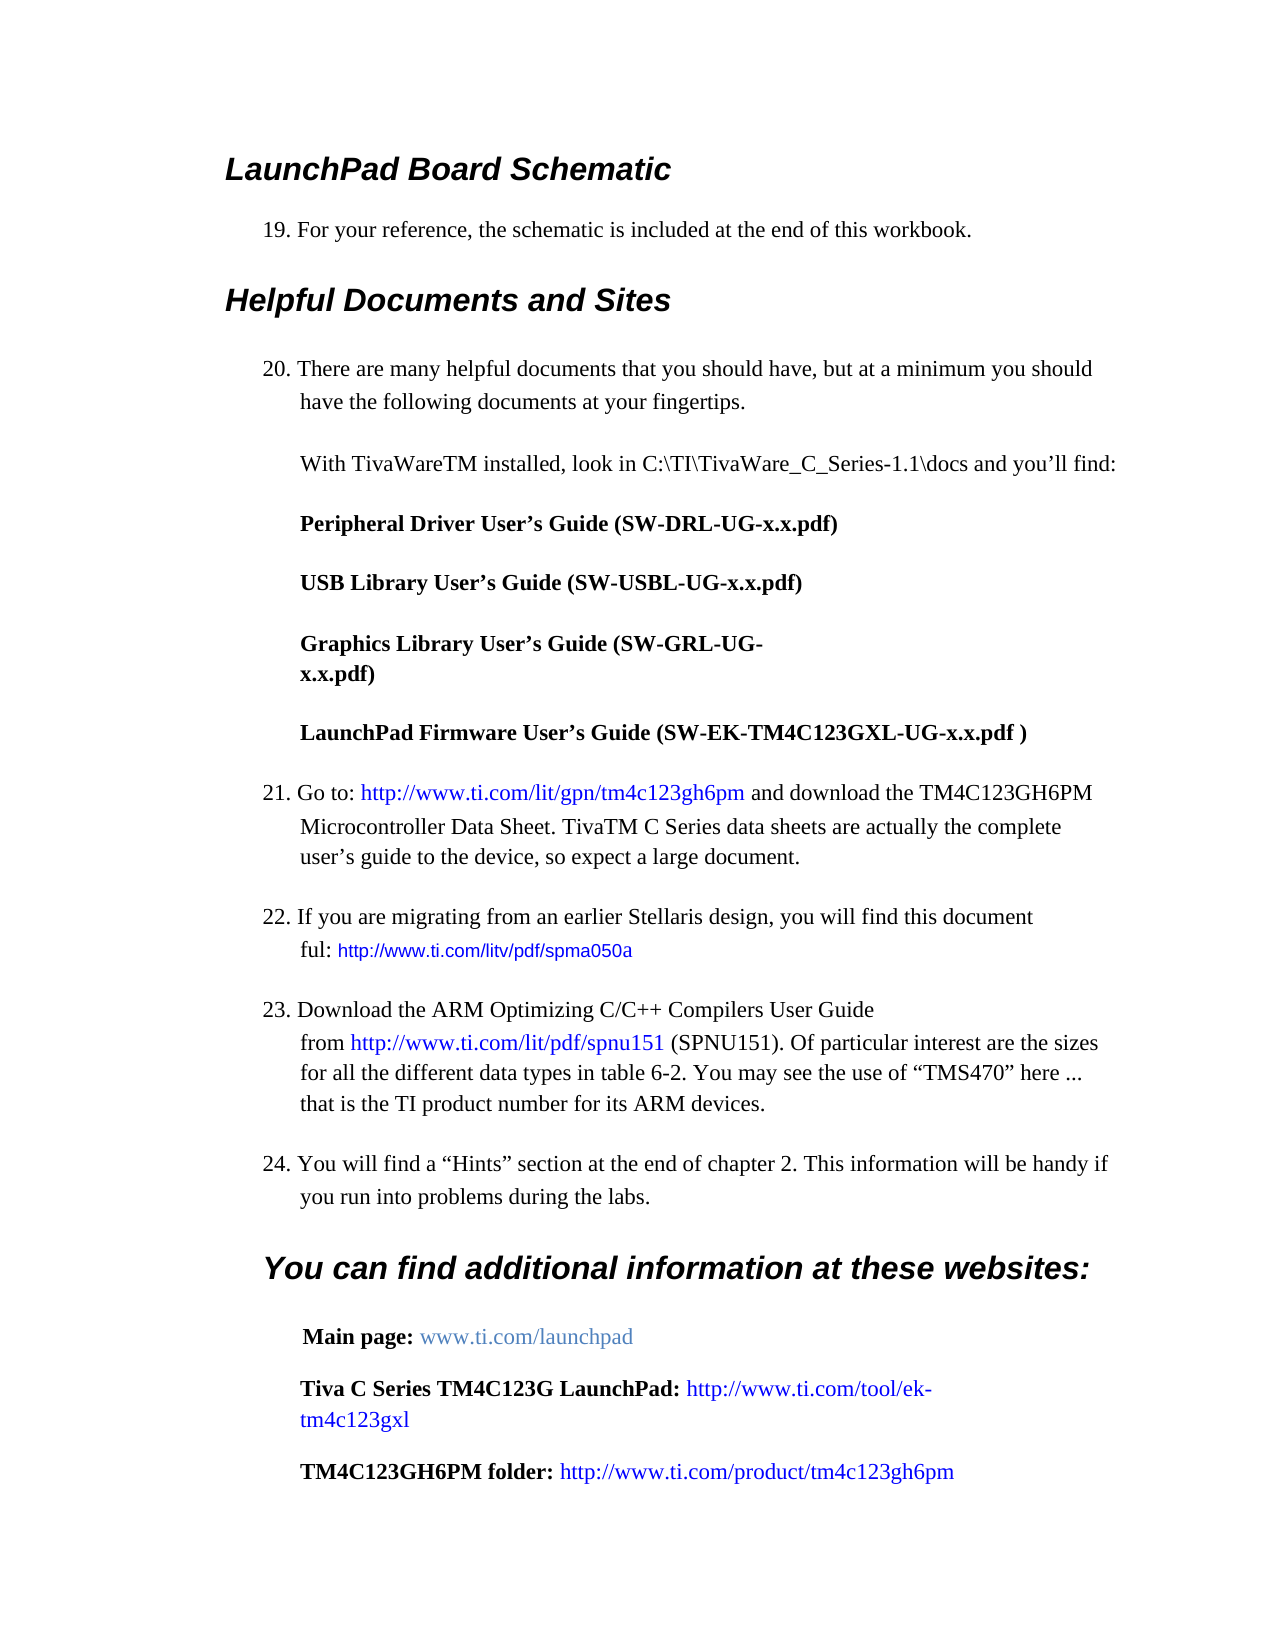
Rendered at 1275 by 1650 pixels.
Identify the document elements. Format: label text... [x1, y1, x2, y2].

text With TivaWareTM installed, look in C:\TI\TivaWare_C_Series-1.1\docs and you’ll find: [300, 449, 1117, 476]
text Main page: www.ti.com/launchpad [302, 1323, 634, 1349]
text from http://www.ti.com/lit/pdf/spnu151 (SPNU151). Of particular interest are the sizes for all the different data types in table 6-2. You may see the use of “TMS470” here ... that is the TI product number for its ARM devices. [300, 1029, 1099, 1116]
text Tiva C Series TM4C123G LaunchPad: http://www.ti.com/tool/ek-tm4c123gxl [300, 1375, 1042, 1432]
text TM4C123GH6PM folder: http://www.ti.com/product/tm4c123gh6pm [300, 1458, 961, 1484]
text ful: http://www.ti.com/litv/pdf/spma050a [300, 936, 632, 963]
text LaunchPad Firmware User’s Guide (SW-EK-TM4C123GXL-UG-x.x.pdf ) [300, 719, 1033, 745]
text have the following documents at your fingertips. [300, 388, 747, 415]
text Helpful Documents and Sites [225, 281, 686, 318]
text You can find additional information at these websites: [262, 1249, 1118, 1286]
text USB Library User’s Guide (SW-USBL-UG-x.x.pdf) [300, 569, 803, 596]
text 19. For your reference, the schematic is included at the end of this workbook. [262, 217, 976, 243]
text LaunchPad Board Schematic [225, 150, 686, 187]
text you run into problems during the labs. [300, 1183, 652, 1209]
text Peripheral Driver User’s Guide (SW-DRL-UG-x.x.pdf) [300, 510, 838, 536]
text 21. Go to: http://www.ti.com/lit/gpn/tm4c123gh6pm and download the TM4C123GH6PM [262, 779, 1096, 806]
text 23. Download the ARM Optimizing C/C++ Compilers User Guide [262, 996, 878, 1022]
text 20. There are many helpful documents that you should have, but at a minimum you should [262, 355, 1097, 381]
text 22. If you are migrating from an earlier Stellaris design, you will find this document [262, 903, 1037, 929]
text Microcontroller Data Sheet. TivaTM C Series data sheets are actually the complete user’s guide to the device, so expect a large document. [300, 813, 1112, 869]
text 24. You will find a “Hints” section at the end of chapter 2. This information will be handy if [262, 1150, 1112, 1176]
text Graphics Library User’s Guide (SW-GRL-UG-x.x.pdf) [300, 630, 838, 686]
